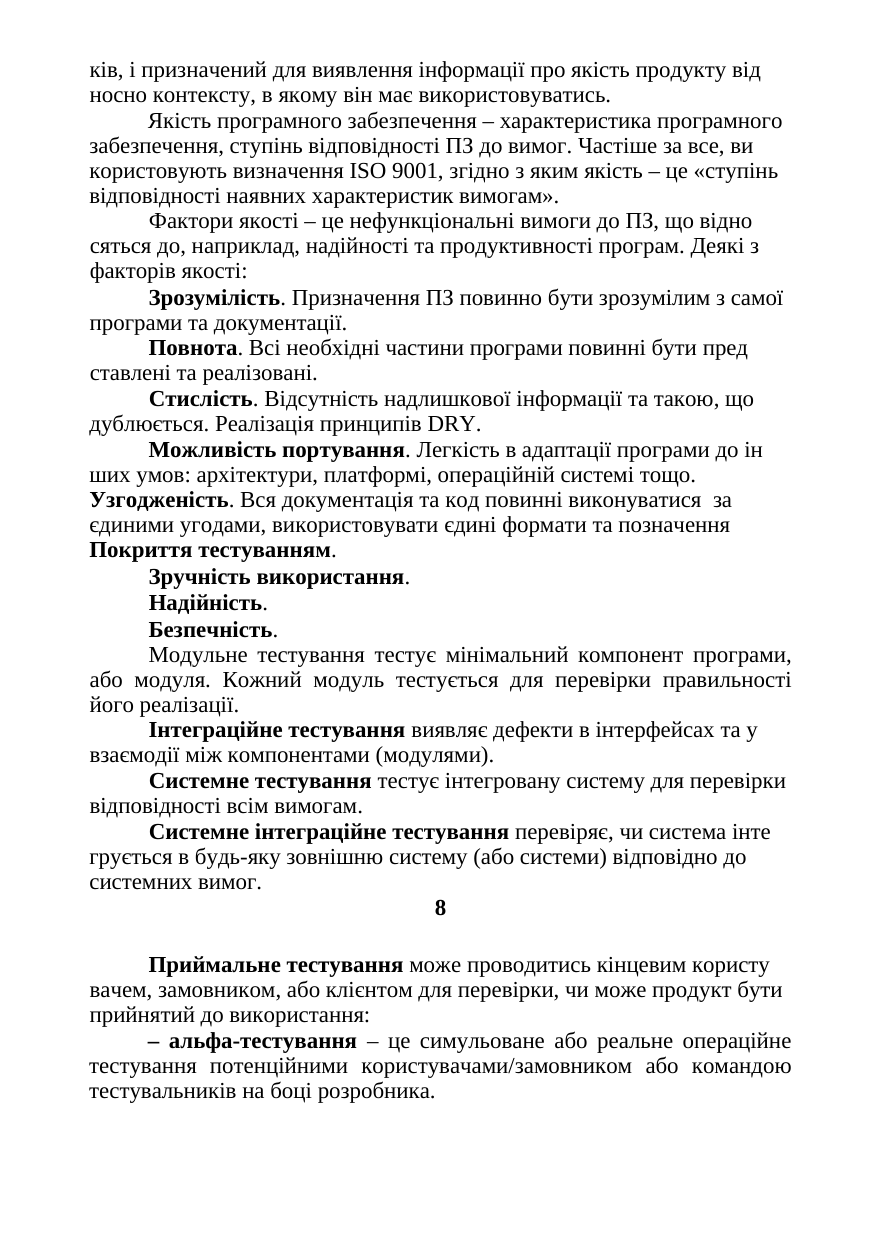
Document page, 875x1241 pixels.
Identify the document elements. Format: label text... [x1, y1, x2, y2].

text Безпечність. [148, 616, 792, 642]
text – альфа-тестування – це симульоване або реальне операційне тестування потенційними користувачами/замовником або командою тестувальників на боці розробника. [89, 1028, 792, 1104]
text Стислість. Відсутність надлишкової інформації та такою, що дублюється. Реалізація принципів DRY. [89, 387, 793, 437]
text Зрозумілість. Призначення ПЗ повинно бути зрозумілим з самої програми та документації. [89, 285, 792, 335]
text Зручність використання. [148, 563, 792, 589]
text 8 [89, 894, 792, 921]
text Приймальне тестування може проводитись кінцевим користу вачем, замовником, або клієнтом для перевірки, чи може продукт бути прийнятий до використання: [89, 953, 792, 1028]
text Інтеграційне тестування виявляє дефекти в інтерфейсах та у взаємодії між компонентами (модулями). [89, 718, 793, 768]
text Фактори якості – це нефункціональні вимоги до ПЗ, що відно сяться до, наприклад, надійності та продуктивності програм. Деякі з факторів якості: [89, 209, 787, 284]
text Надійність. [148, 589, 792, 616]
text Модульне тестування тестує мінімальний компонент програми, або модуля. Кожний модуль тестується для перевірки правильності його реалізації. [89, 642, 793, 717]
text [89, 57, 793, 108]
text Системне інтеграційне тестування перевіряє, чи система інте грується в будь-яку зовнішню систему (або системи) відповідно до системних вимог. [89, 819, 792, 894]
text Повнота. Всі необхідні частини програми повинні бути пред ставлені та реалізовані. [89, 336, 786, 386]
text Системне тестування тестує інтегровану систему для перевірки відповідності всім вимогам. [89, 768, 792, 819]
text Можливість портування. Легкість в адаптації програми до ін ших умов: архітектури, платформі, операційній системі тощо. Узгодженість. Вся документація та код повинні виконуватися за єдиними угодами, використовувати єдині формати та позначення Покриття тестуванням. [89, 437, 793, 563]
text Якість програмного забезпечення – характеристика програмного забезпечення, ступінь відповідності ПЗ до вимог. Частіше за все, ви користовують визначення ISO 9001, згідно з яким якість – це «ступінь відповідності наявних характеристик вимогам». [89, 108, 793, 208]
